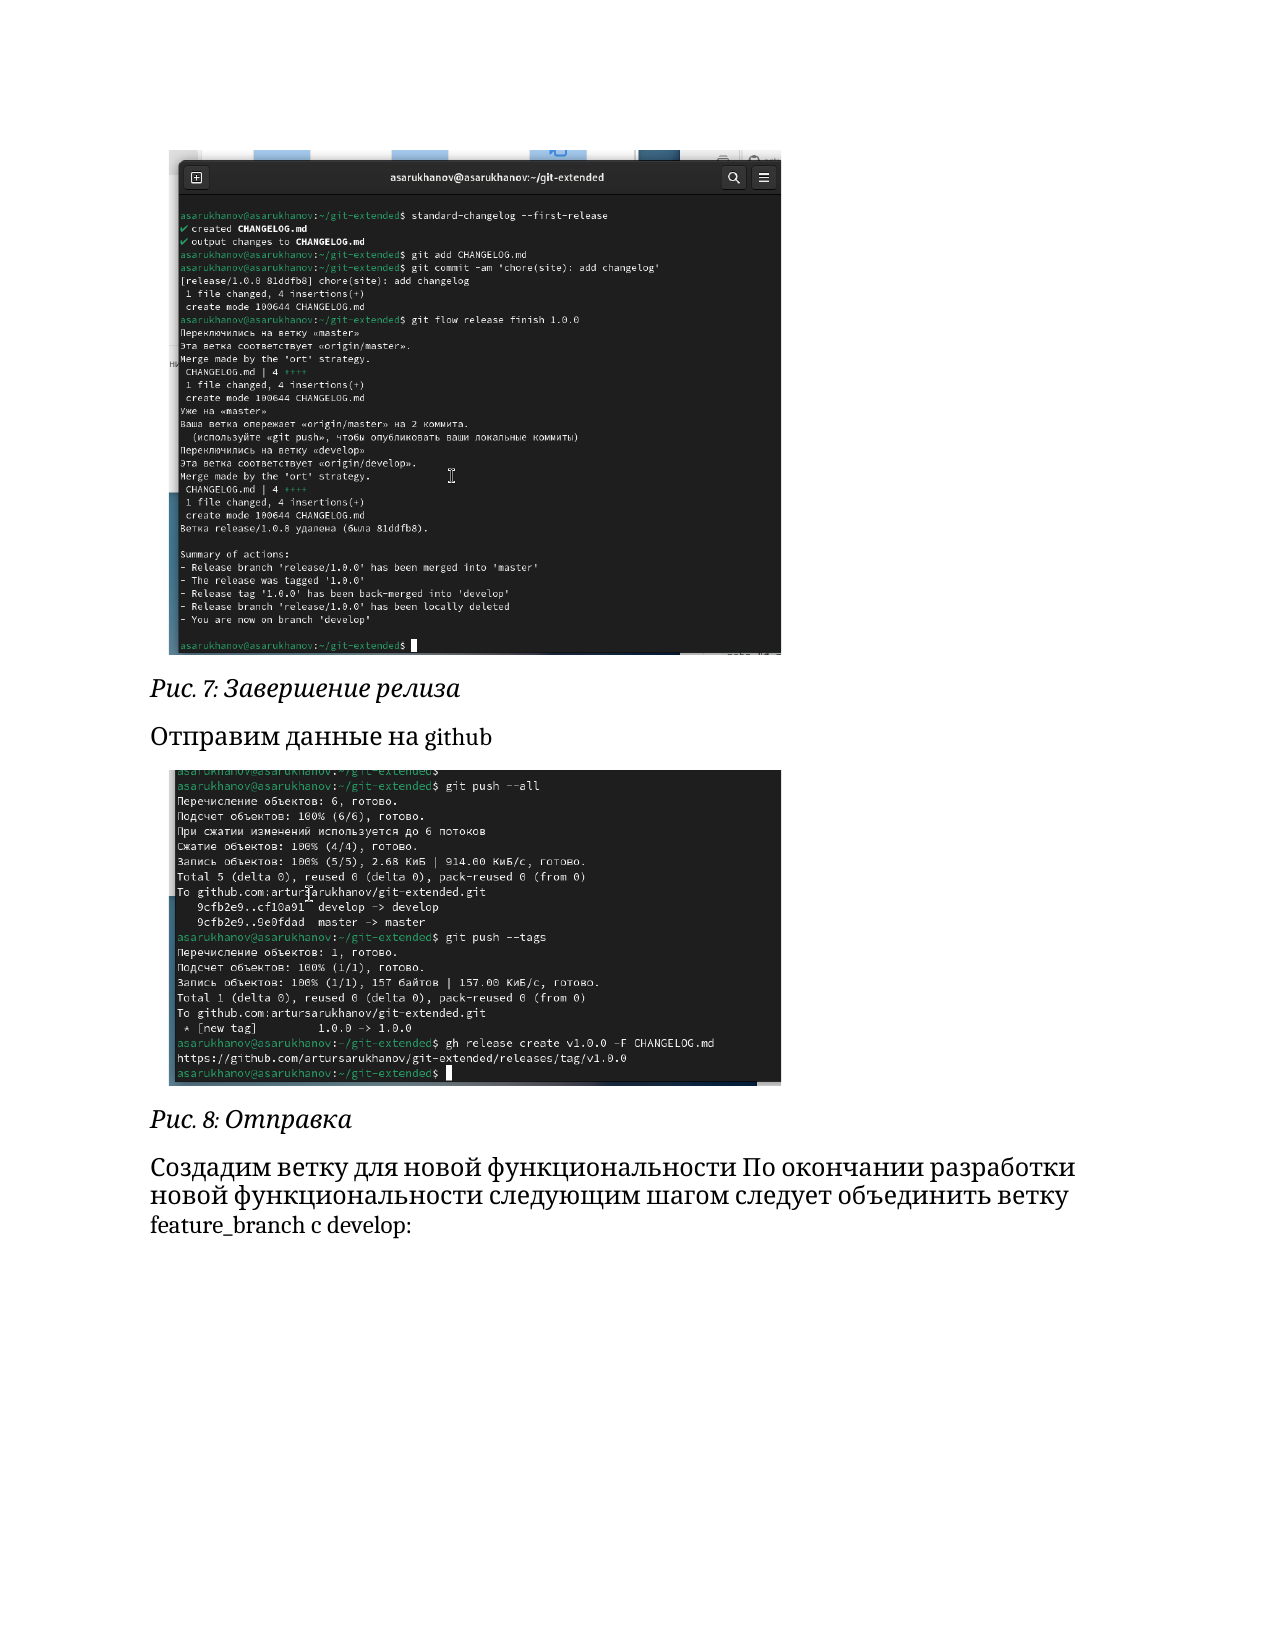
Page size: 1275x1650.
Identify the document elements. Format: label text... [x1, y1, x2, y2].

picture [168, 150, 782, 655]
text Рис. 8: Отправка [150, 1106, 1125, 1135]
text Отправим данные на github [150, 723, 1125, 751]
picture [168, 770, 782, 1086]
text Рис. 7: Завершение релиза [150, 675, 1125, 704]
text Создадим ветку для новой функциональности По окончании разработки новой функциональности следующим шагом следует объединить ветку feature_branch c develop: [150, 1153, 1125, 1240]
